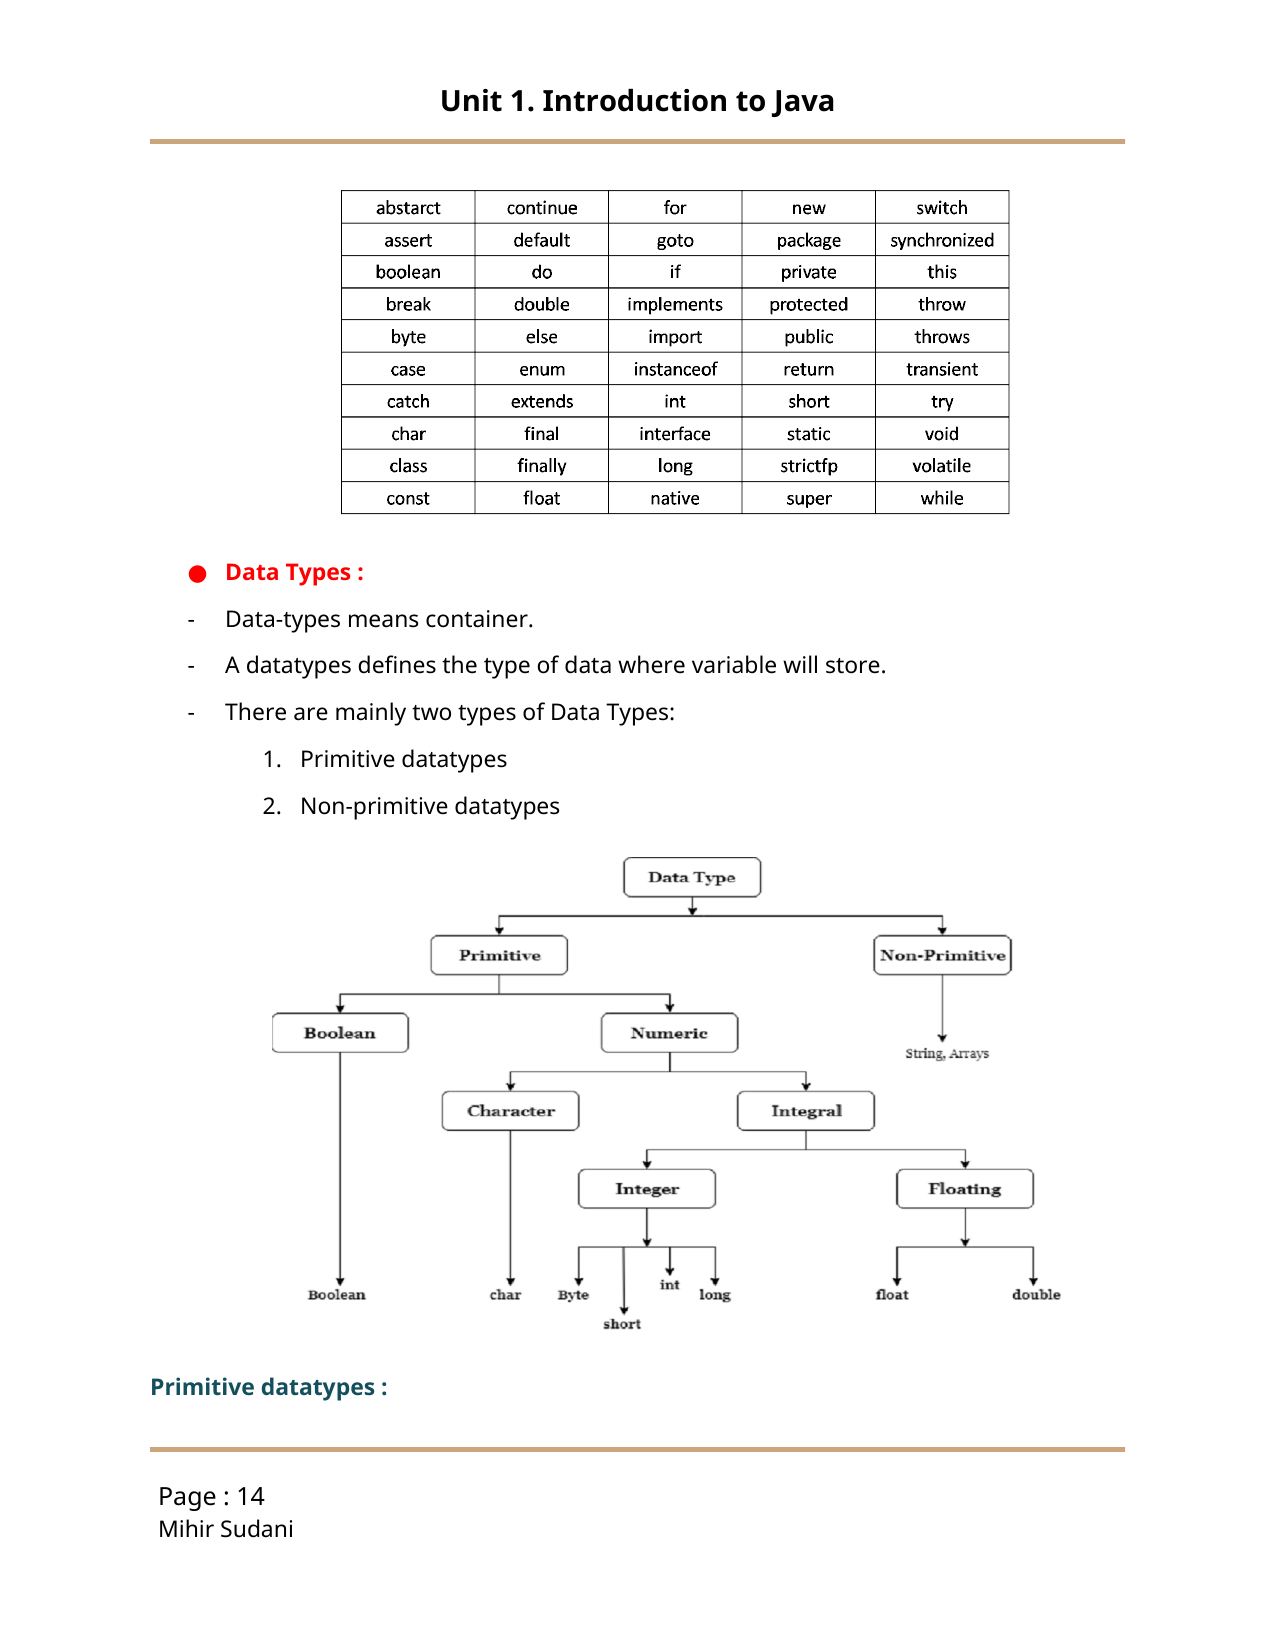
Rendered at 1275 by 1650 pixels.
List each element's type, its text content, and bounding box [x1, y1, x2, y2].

list Data-types means container. [187, 602, 1125, 634]
list Data Types : [187, 556, 1125, 587]
list Primitive datatypes [262, 743, 1125, 774]
picture [336, 184, 1014, 520]
text Primitive datatypes : [150, 1371, 1125, 1402]
list There are mainly two types of Data Types: [187, 696, 1125, 727]
picture [150, 1447, 1125, 1452]
picture [150, 139, 1125, 144]
picture [272, 857, 1078, 1335]
list A datatypes defines the type of data where variable will store. [187, 649, 1125, 681]
list Non-primitive datatypes [262, 790, 1125, 821]
